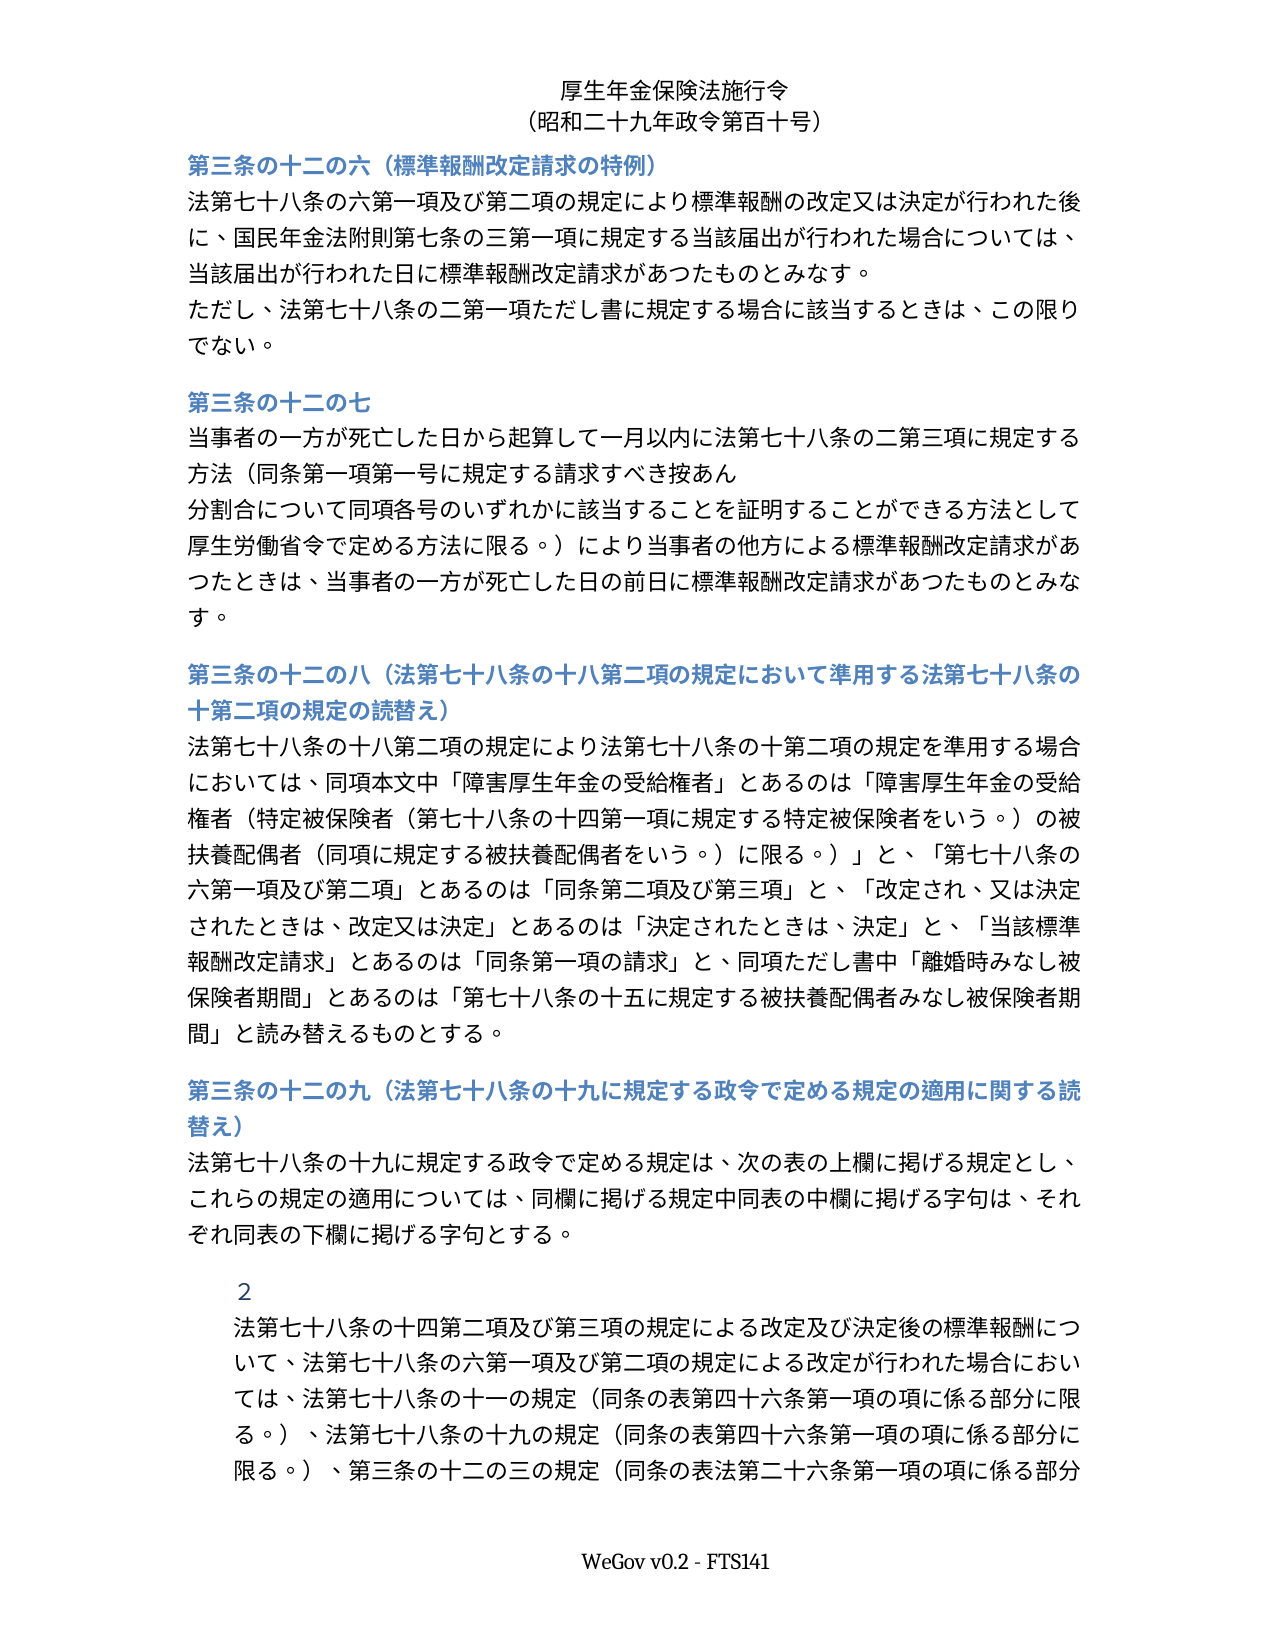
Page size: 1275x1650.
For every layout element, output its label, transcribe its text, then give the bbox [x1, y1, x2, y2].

subtitle 第三条の十二の九（法第七十八条の十九に規定する政令で定める規定の適用に関する読替え） [187, 1075, 1087, 1142]
subtitle 第三条の十二の七 [187, 386, 1087, 418]
text 法第七十八条の十八第二項の規定により法第七十八条の十第二項の規定を準用する場合においては、同項本文中「障害厚生年金の受給権者」とあるのは「障害厚生年金の受給権者（特定被保険者（第七十八条の十四第一項に規定する特定被保険者をいう。）の被扶養配偶者（同項に規定する被扶養配偶者をいう。）に限る。）」と、「第七十八条の六第一項及び第二項」とあるのは「同条第二項及び第三項」と、「改定され、又は決定されたときは、改定又は決定」とあるのは「決定されたときは、決定」と、「当該標準報酬改定請求」とあるのは「同条第一項の請求」と、同項ただし書中「離婚時みなし被保険者期間」とあるのは「第七十八条の十五に規定する被扶養配偶者みなし被保険者期間」と読み替えるものとする。 [187, 731, 1087, 1049]
subtitle 第三条の十二の八（法第七十八条の十八第二項の規定において準用する法第七十八条の十第二項の規定の読替え） [187, 659, 1087, 726]
text 当事者の一方が死亡した日から起算して一月以内に法第七十八条の二第三項に規定する方法（同条第一項第一号に規定する請求すべき按あん 分割合について同項各号のいずれかに該当することを証明することができる方法として厚生労働省令で定める方法に限る。）により当事者の他方による標準報酬改定請求があつたときは、当事者の一方が死亡した日の前日に標準報酬改定請求があつたものとみなす。 [187, 422, 1087, 633]
subtitle 第三条の十二の六（標準報酬改定請求の特例） [187, 150, 1087, 181]
text 法第七十八条の六第一項及び第二項の規定により標準報酬の改定又は決定が行われた後に、国民年金法附則第七条の三第一項に規定する当該届出が行われた場合については、当該届出が行われた日に標準報酬改定請求があつたものとみなす。 ただし、法第七十八条の二第一項ただし書に規定する場合に該当するときは、この限りでない。 [187, 186, 1087, 361]
text 法第七十八条の十九に規定する政令で定める規定は、次の表の上欄に掲げる規定とし、これらの規定の適用については、同欄に掲げる規定中同表の中欄に掲げる字句は、それぞれ同表の下欄に掲げる字句とする。 [187, 1147, 1087, 1250]
subtitle ２ [233, 1276, 1087, 1307]
